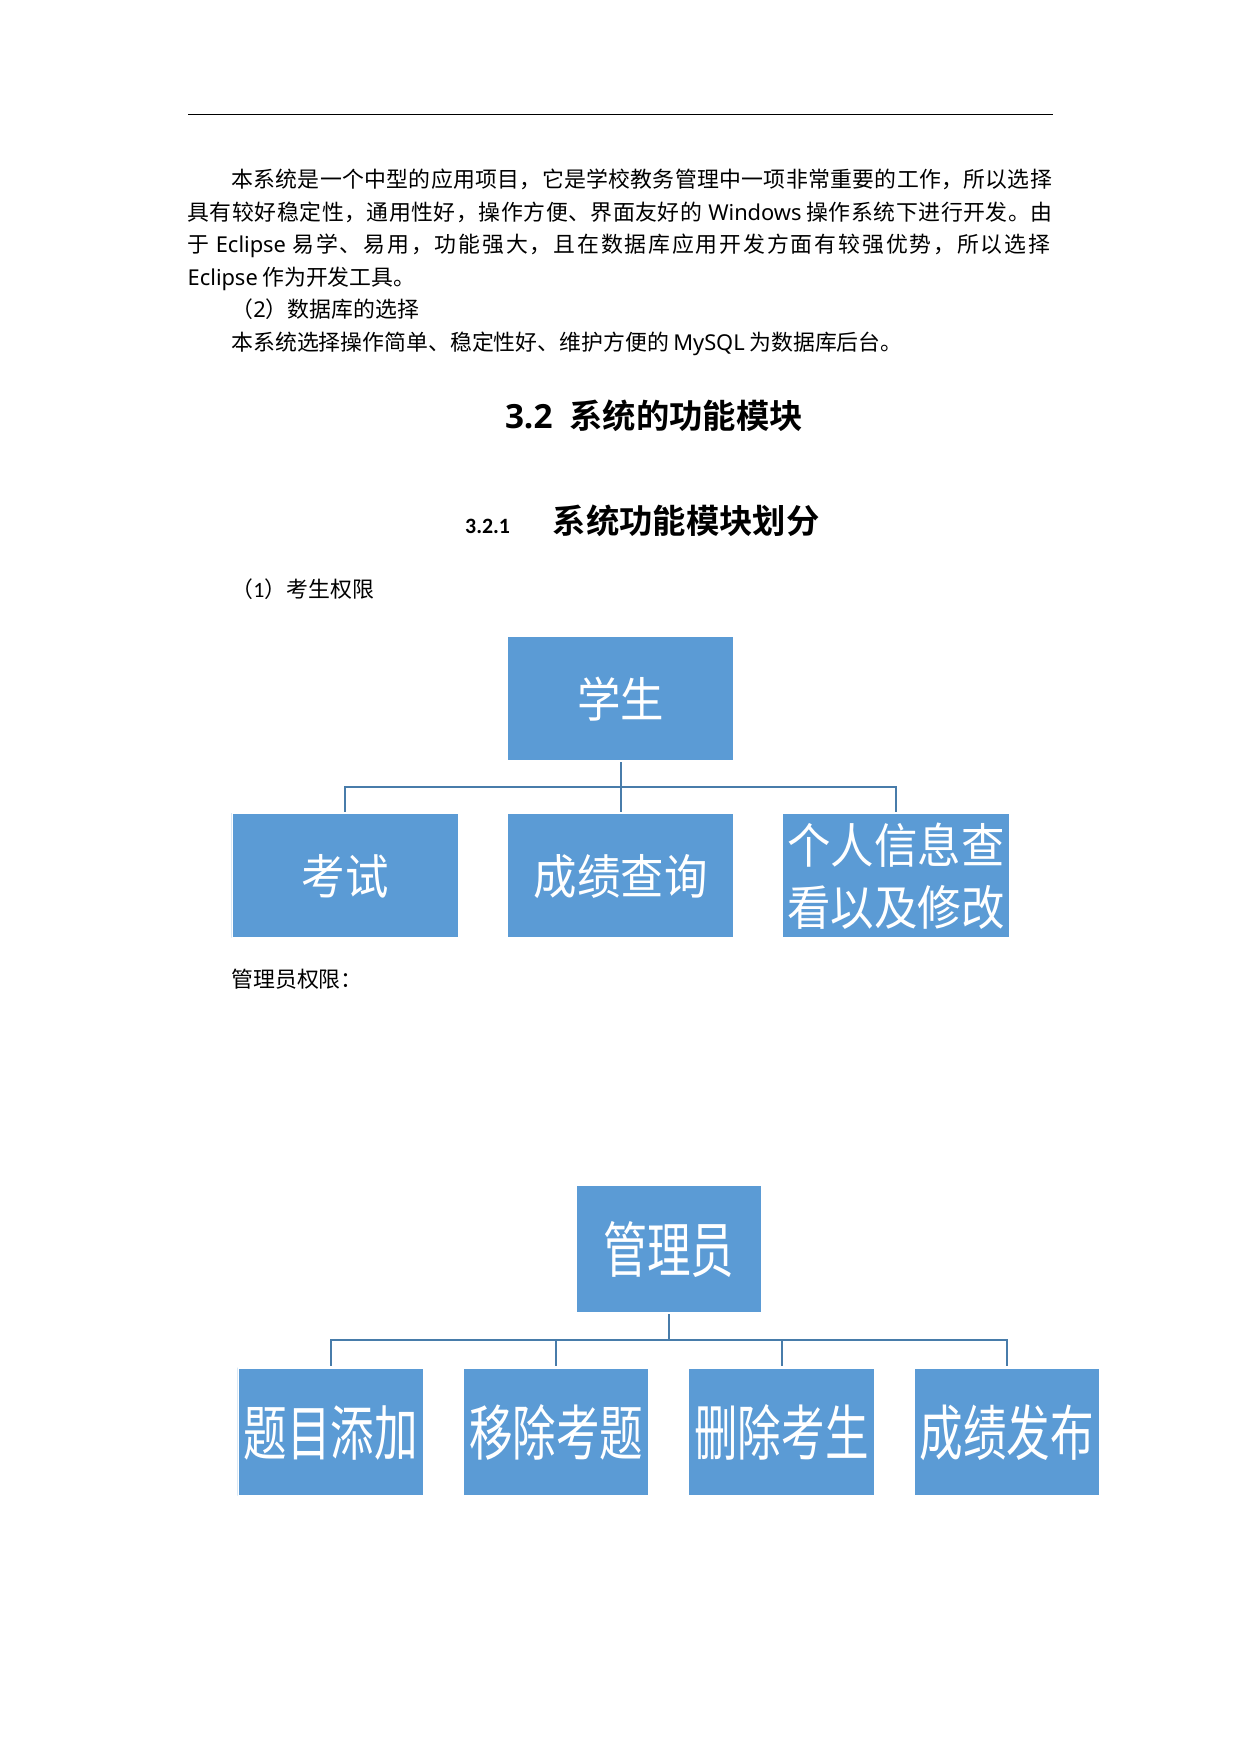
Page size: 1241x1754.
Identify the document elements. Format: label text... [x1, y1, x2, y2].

text （1）考生权限 [187, 572, 1053, 604]
text 管理员权限： [187, 962, 1053, 994]
text （2）数据库的选择 [187, 292, 1053, 324]
subtitle 系统的功能模块 [187, 382, 1053, 447]
text 本系统选择操作简单、稳定性好、维护方便的MySQL为数据库后台。 [187, 324, 1053, 357]
subtitle 系统功能模块划分 [231, 486, 1053, 551]
text 本系统是一个中型的应用项目，它是学校教务管理中一项非常重要的工作，所以选择具有较好稳定性，通用性好，操作方便、界面友好的Windows操作系统下进行开发。由于Eclipse易学、易用，功能强大，且在数据库应用开发方面有较强优势，所以选择Eclipse作为开发工具。 [187, 162, 1053, 292]
